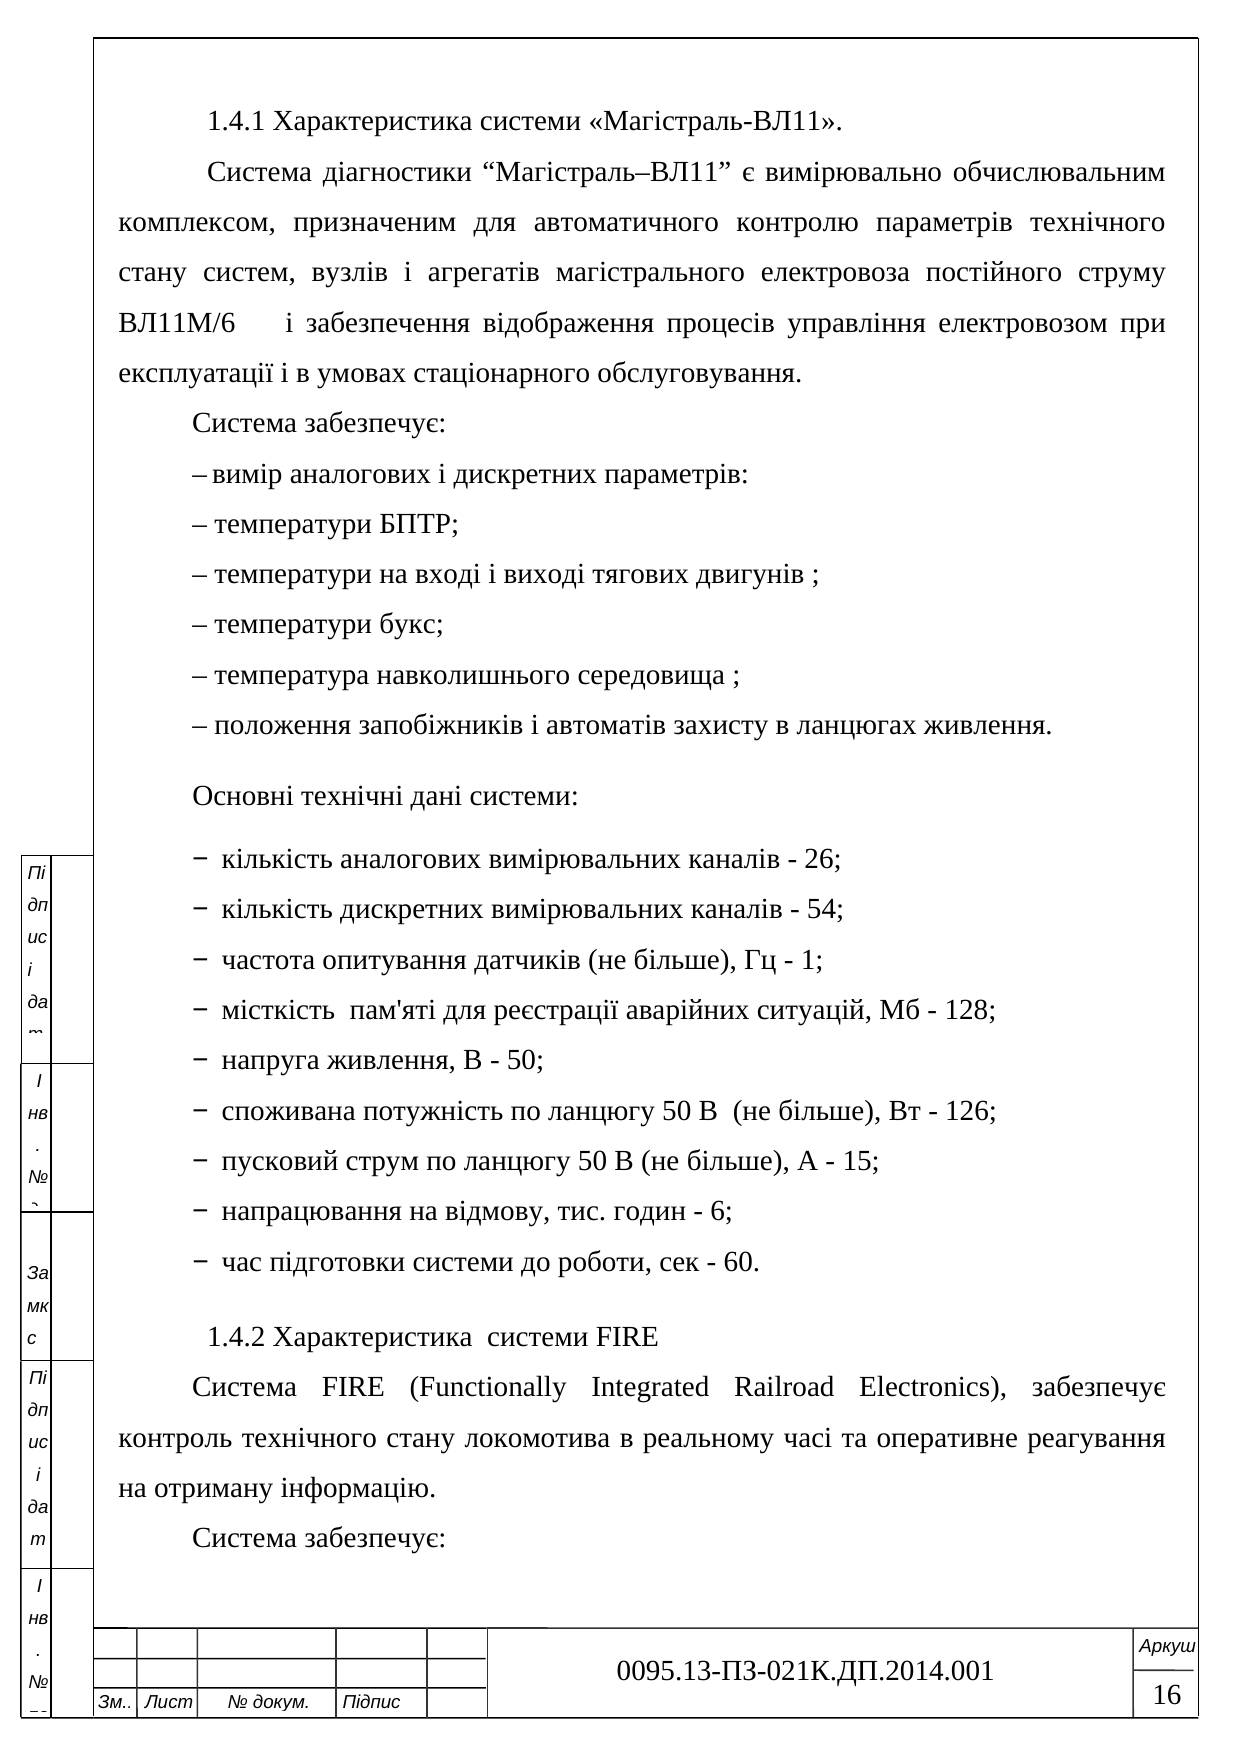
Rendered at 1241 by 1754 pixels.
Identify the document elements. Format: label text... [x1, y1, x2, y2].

list частота опитування датчиків (не більше), Гц - 1; [192, 942, 1167, 975]
list споживана потужність по ланцюгу 50 В (не більше), Вт - 126; [192, 1093, 1167, 1126]
text Основні технічні дані системи: [118, 778, 1167, 812]
list кількість дискретних вимірювальних каналів - 54; [192, 892, 1167, 925]
text Система забезпечує: [118, 1520, 1167, 1554]
list напруга живлення, В - 50; [192, 1042, 1167, 1076]
list температури БПТР; [192, 506, 1167, 539]
list температури на вході і виході тягових двигунів ; [192, 556, 1167, 590]
list кількість аналогових вимірювальних каналів - 26; [192, 841, 1167, 875]
list місткість пам'яті для реєстрації аварійних ситуацій, Мб - 128; [192, 992, 1167, 1026]
list положення запобіжників і автоматів захисту в ланцюгах живлення. [192, 707, 1167, 741]
text Система FIRE (Functionally Integrated Railroad Electronics), забезпечує контроль технічного стану локомотива в реальному часі та оперативне реагування на отриману інформацію. [118, 1369, 1167, 1503]
list температури букс; [192, 607, 1167, 640]
list вимір аналогових і дискретних параметрів: [192, 456, 1167, 489]
subtitle 1.4.1 Характеристика системи «Магістраль-ВЛ11». [118, 103, 1167, 137]
text Система забезпечує: [118, 405, 1167, 439]
subtitle 1.4.2 Характеристика системи FIRE [118, 1319, 1167, 1353]
list час підготовки системи до роботи, сек - 60. [192, 1244, 1167, 1277]
list температура навколишнього середовища ; [192, 657, 1167, 691]
list напрацювання на відмову, тис. годин - 6; [192, 1193, 1167, 1227]
list пусковий струм по ланцюгу 50 В (не більше), А - 15; [192, 1143, 1167, 1177]
subtitle Система діагностики “Магістраль–ВЛ11” є вимірювально обчислювальним комплексом, призначеним для автоматичного контролю параметрів технічного стану систем, вузлів і агрегатів магістрального електровоза постійного струму ВЛ11М/6 і забезпечення відображення процесів управління електровозом при експлуатації і в умовах стаціонарного обслуговування. [118, 154, 1167, 389]
